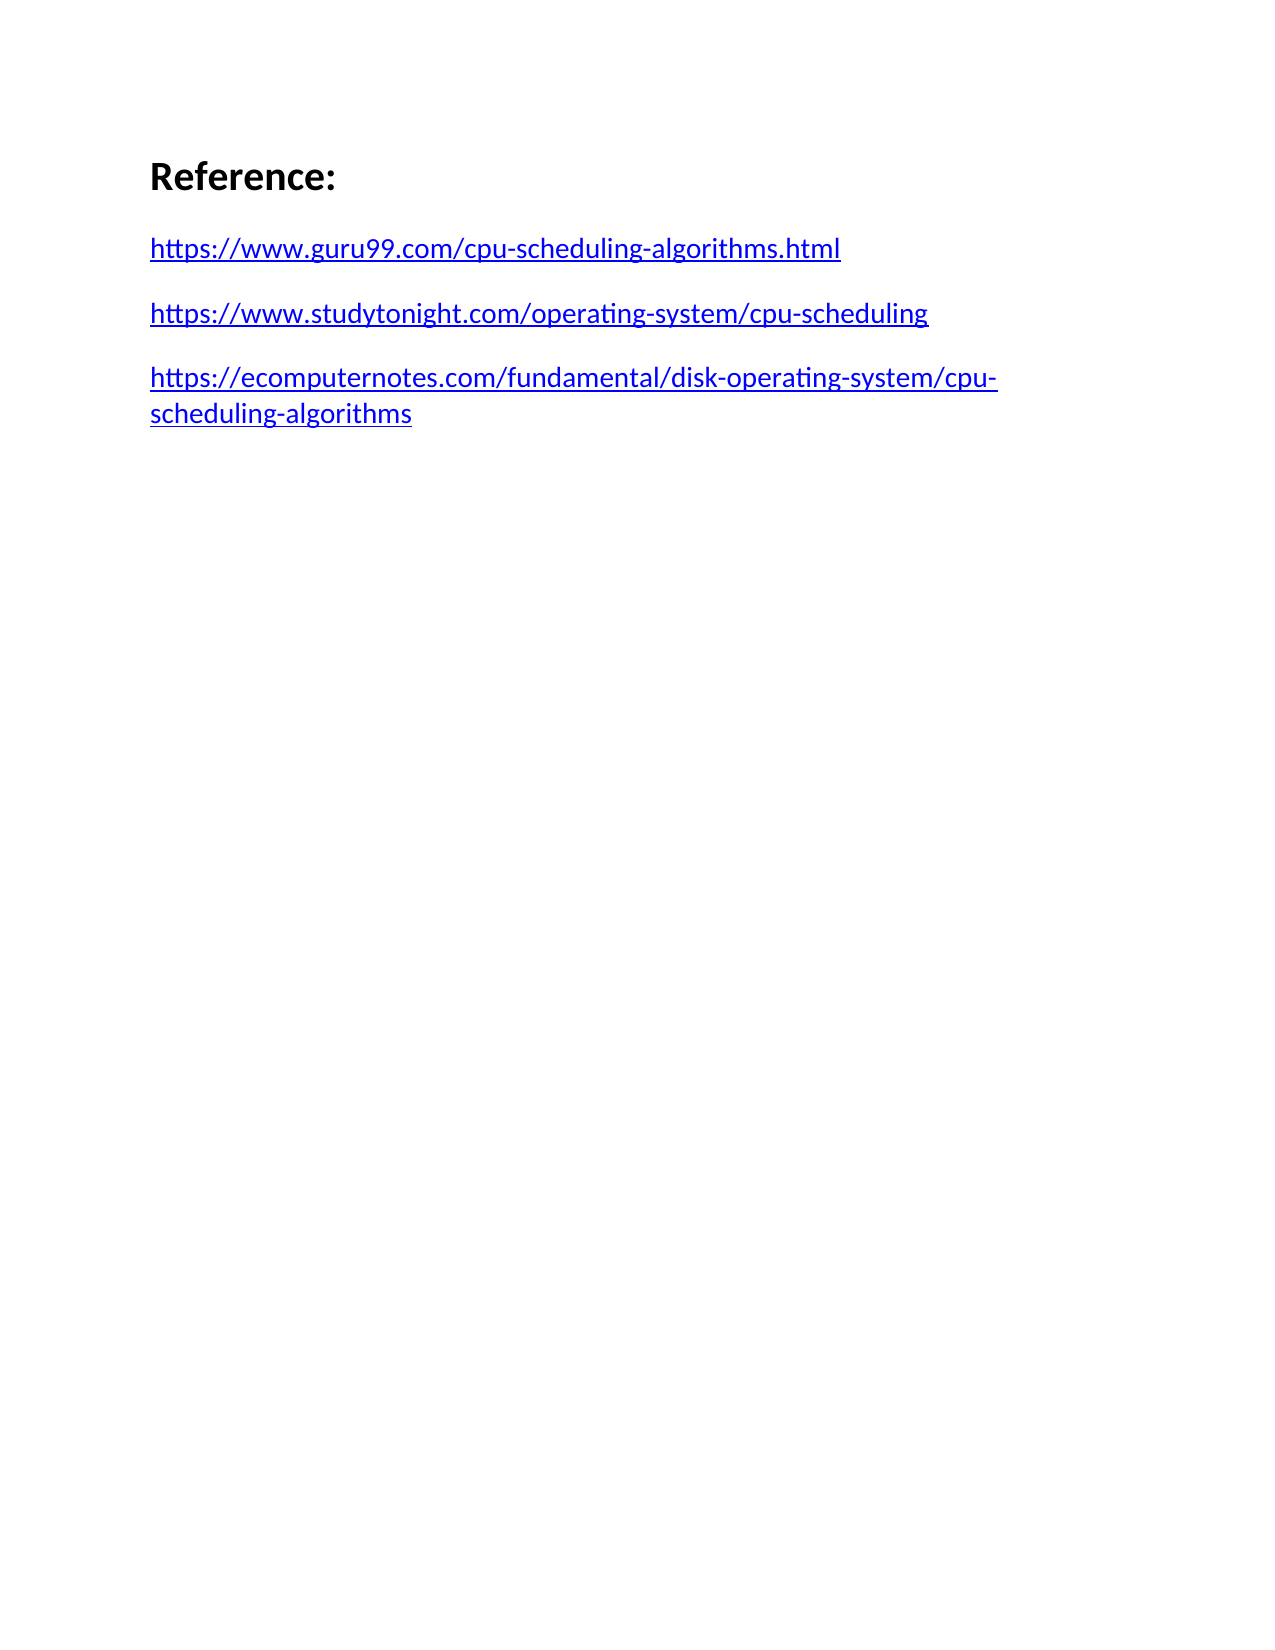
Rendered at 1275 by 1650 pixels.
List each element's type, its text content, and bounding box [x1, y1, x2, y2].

text https://ecomputernotes.com/fundamental/disk-operating-system/cpu-scheduling-algorithms [150, 359, 1125, 431]
text https://www.guru99.com/cpu-scheduling-algorithms.html [150, 230, 1125, 266]
text https://www.studytonight.com/operating-system/cpu-scheduling [150, 295, 1125, 330]
text Reference: [150, 150, 1125, 201]
